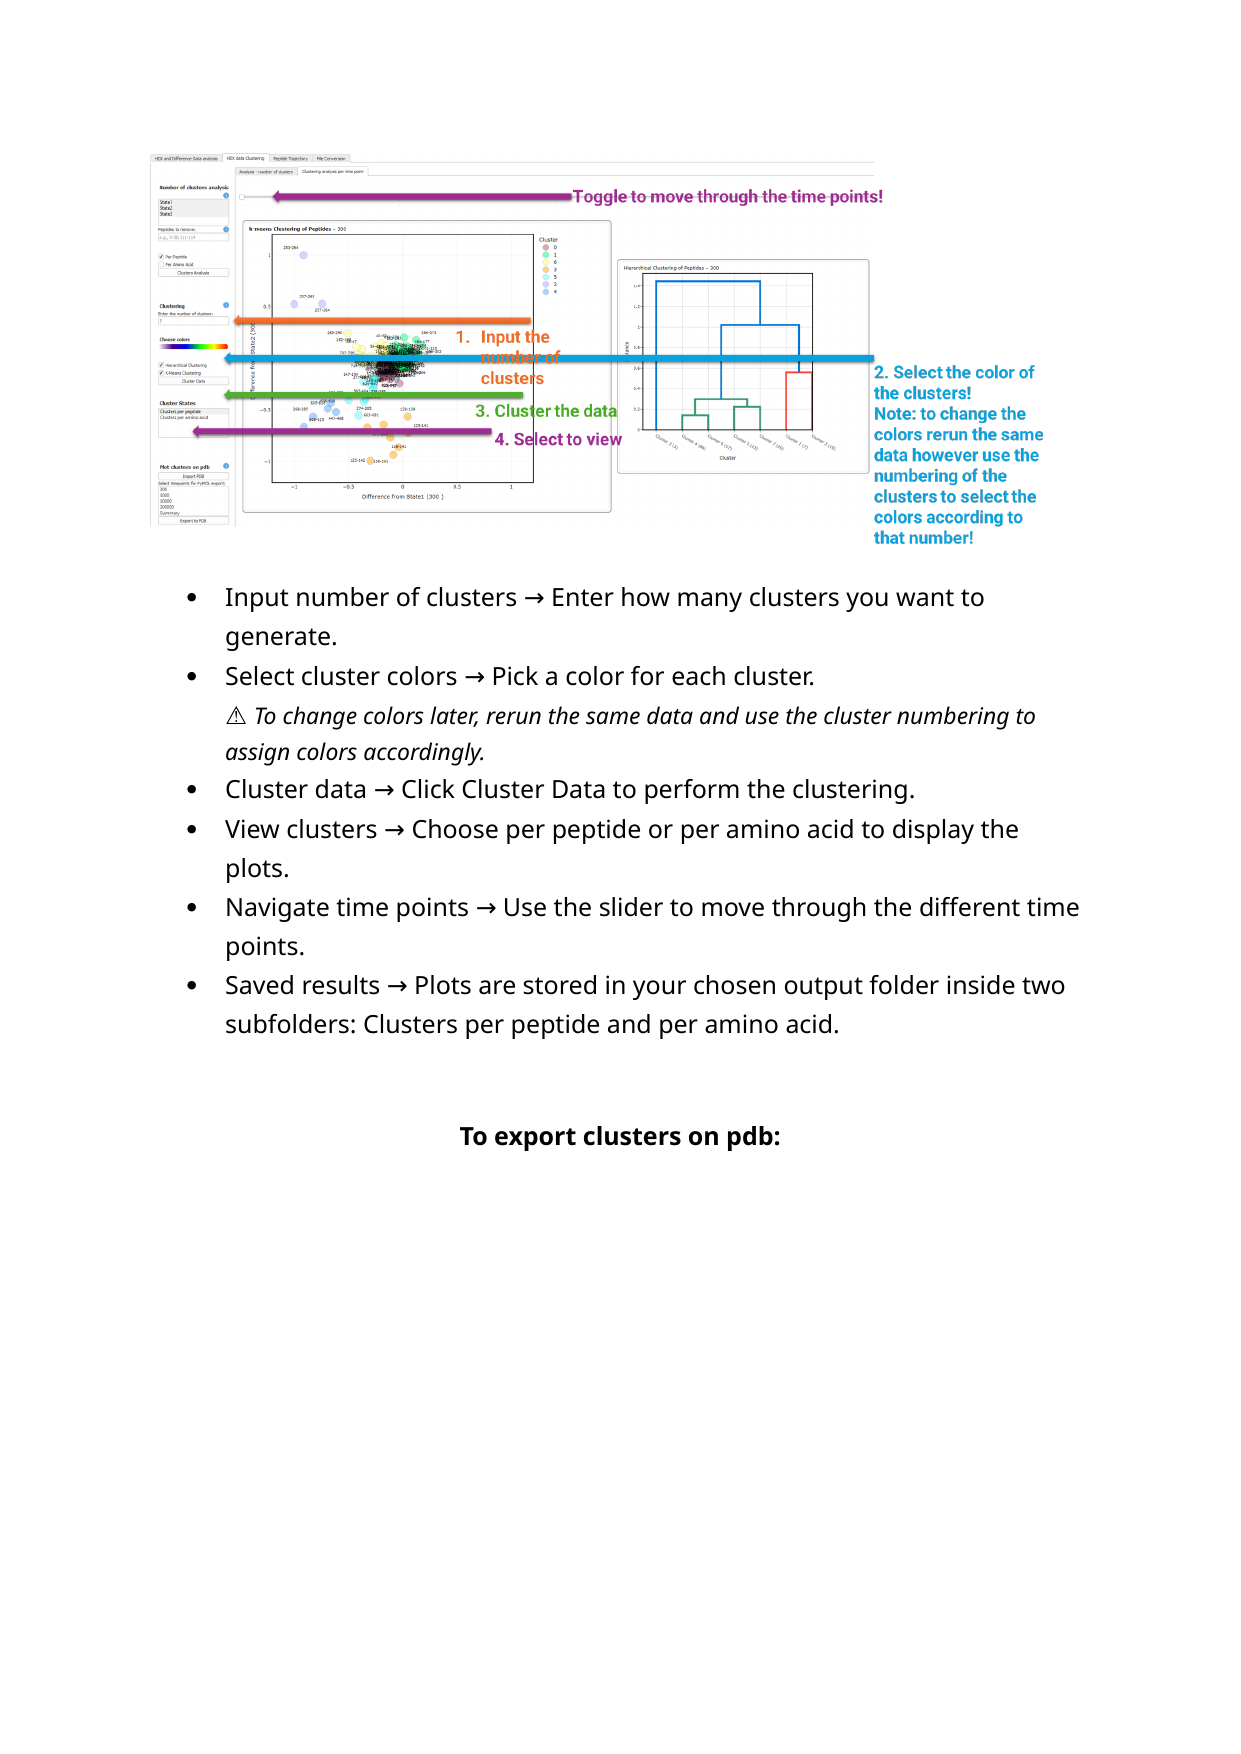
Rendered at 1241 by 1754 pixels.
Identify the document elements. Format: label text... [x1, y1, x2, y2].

list Select cluster colors → Pick a color for each cluster. [187, 658, 1090, 692]
list ⚠️ To change colors later, rerun the same data and use the cluster numbering to assign colors accordingly. [225, 697, 1090, 767]
picture [150, 150, 1091, 559]
list Saved results → Plots are stored in your chosen output folder inside two subfolders: Clusters per peptide and per amino acid. [187, 968, 1090, 1041]
list Navigate time points → Use the slider to move through the different time points. [187, 889, 1090, 963]
list View clusters → Choose per peptide or per amino acid to display the plots. [187, 811, 1090, 884]
list Cluster data → Click Cluster Data to perform the clustering. [187, 772, 1090, 806]
text To export clusters on pdb: [150, 1119, 1090, 1153]
list Input number of clusters → Enter how many clusters you want to generate. [187, 580, 1090, 653]
